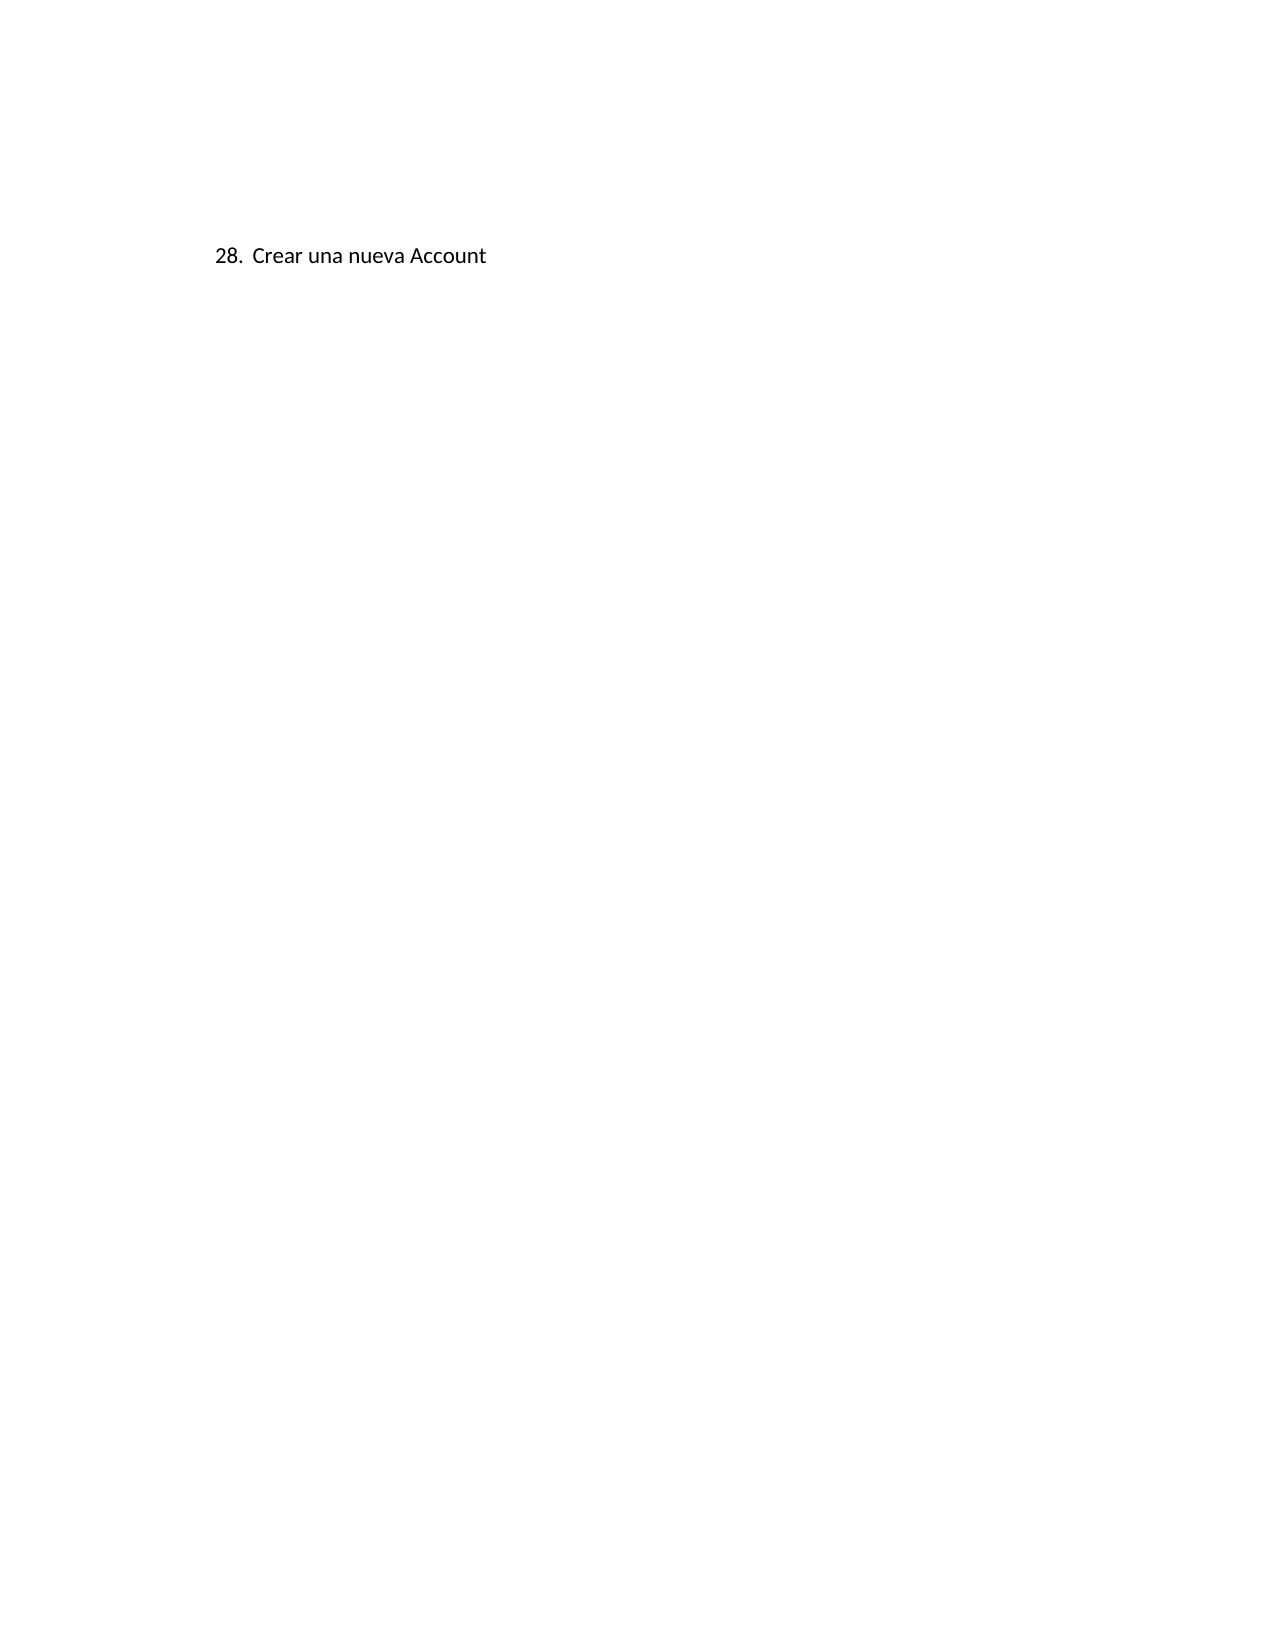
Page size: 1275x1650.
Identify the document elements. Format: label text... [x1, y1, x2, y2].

list Crear una nueva Account [215, 241, 1098, 269]
